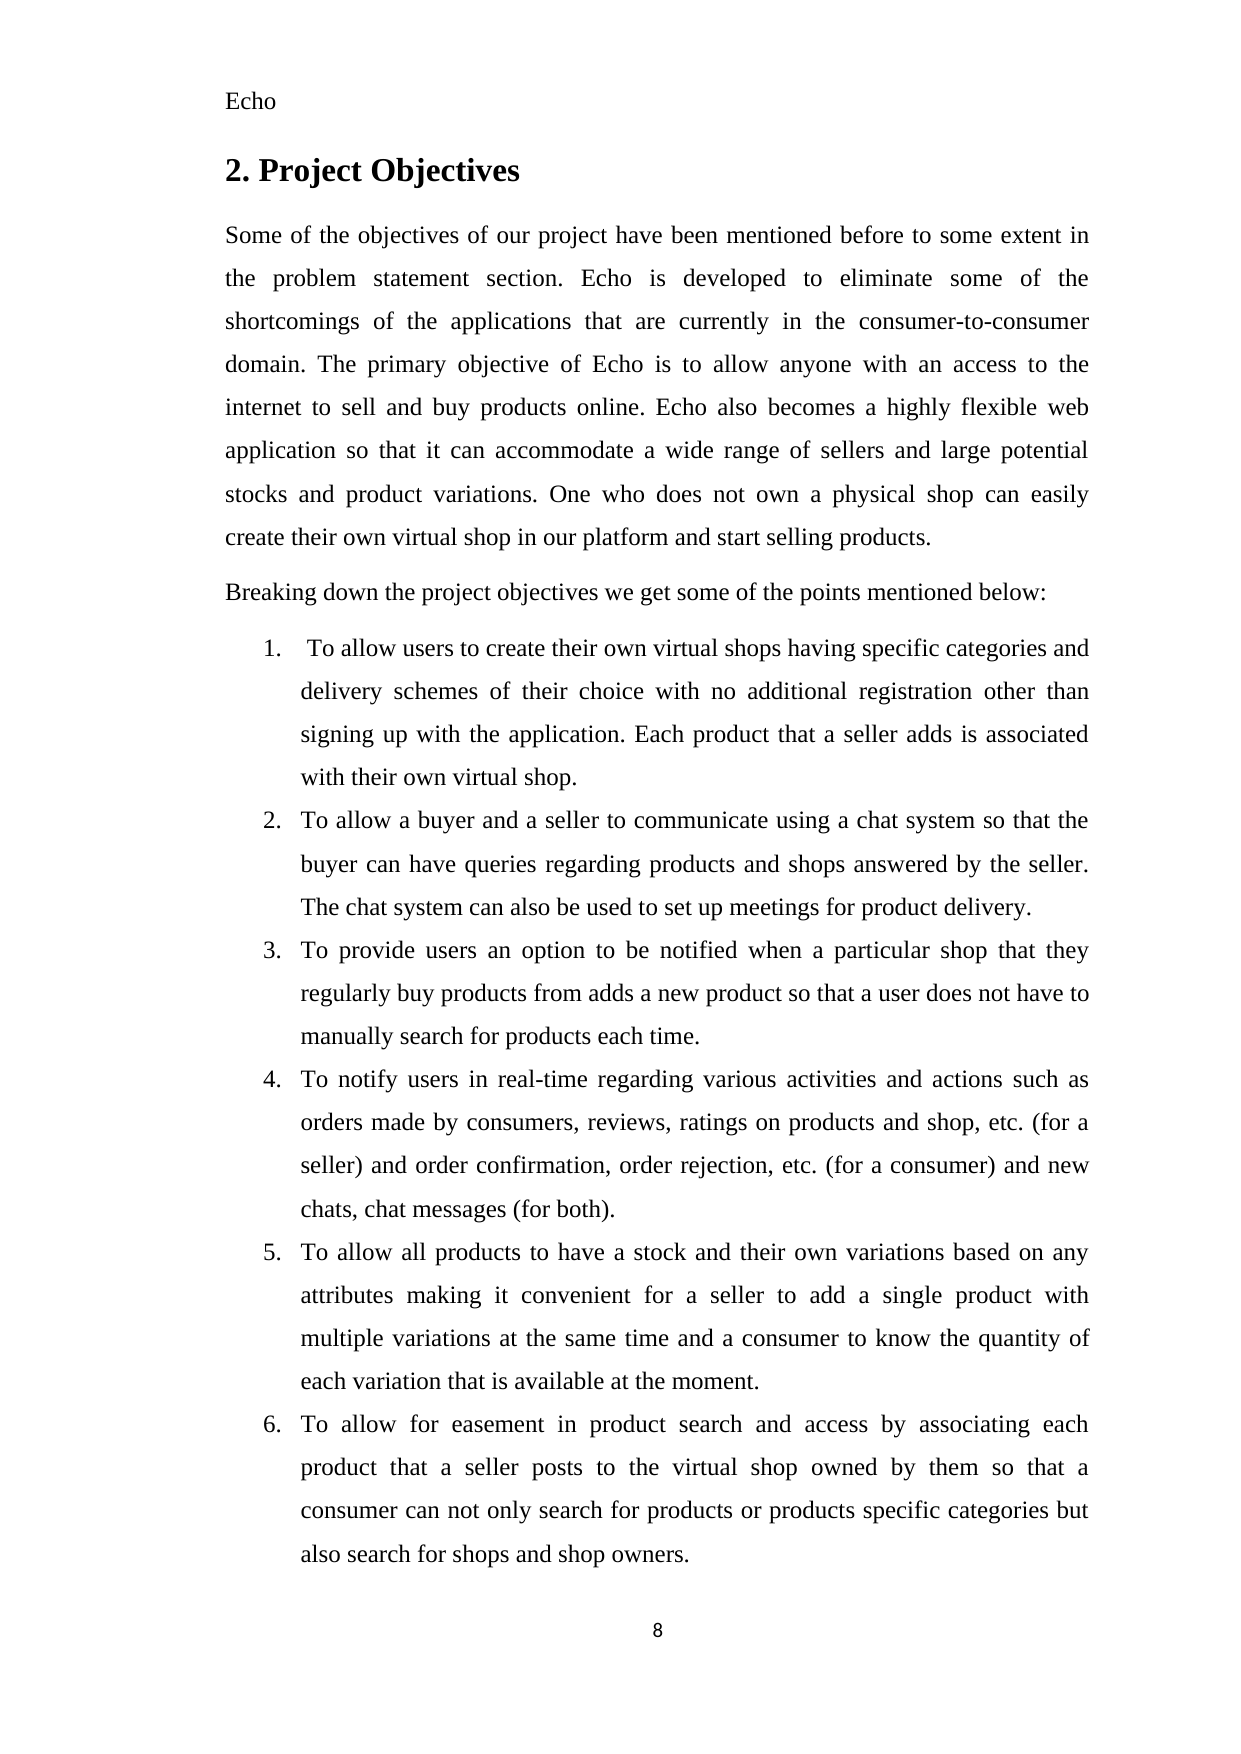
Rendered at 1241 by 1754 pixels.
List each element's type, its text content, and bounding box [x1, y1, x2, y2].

list To allow users to create their own virtual shops having specific categories and delivery schemes of their choice with no additional registration other than signing up with the application. Each product that a seller adds is associated with their own virtual shop. [263, 633, 1090, 791]
list To allow all products to have a stock and their own variations based on any attributes making it convenient for a seller to add a single product with multiple variations at the same time and a consumer to know the quantity of each variation that is available at the moment. [263, 1237, 1090, 1395]
list To allow a buyer and a seller to communicate using a chat system so that the buyer can have queries regarding products and shops answered by the seller. The chat system can also be used to set up meetings for product delivery. [263, 806, 1090, 921]
text Breaking down the project objectives we get some of the points mentioned below: [225, 577, 1090, 606]
subtitle 2. Project Objectives [225, 150, 1090, 188]
list To allow for easement in product search and access by associating each product that a seller posts to the virtual shop owned by them so that a consumer can not only search for products or products specific categories but also search for shops and shop owners. [263, 1409, 1090, 1567]
list To provide users an option to be notified when a particular shop that they regularly buy products from adds a new product so that a user does not have to manually search for products each time. [263, 935, 1090, 1050]
text Some of the objectives of our project have been mentioned before to some extent in the problem statement section. Echo is developed to eliminate some of the shortcomings of the applications that are currently in the consumer-to-consumer domain. The primary objective of Echo is to allow anyone with an access to the internet to sell and buy products online. Echo also becomes a highly flexible web application so that it can accommodate a wide range of sellers and large potential stocks and product variations. One who does not own a physical shop can easily create their own virtual shop in our platform and start selling products. [225, 220, 1090, 551]
list To notify users in real-time regarding various activities and actions such as orders made by consumers, reviews, ratings on products and shop, etc. (for a seller) and order confirmation, order rejection, etc. (for a consumer) and new chats, chat messages (for both). [263, 1064, 1090, 1222]
